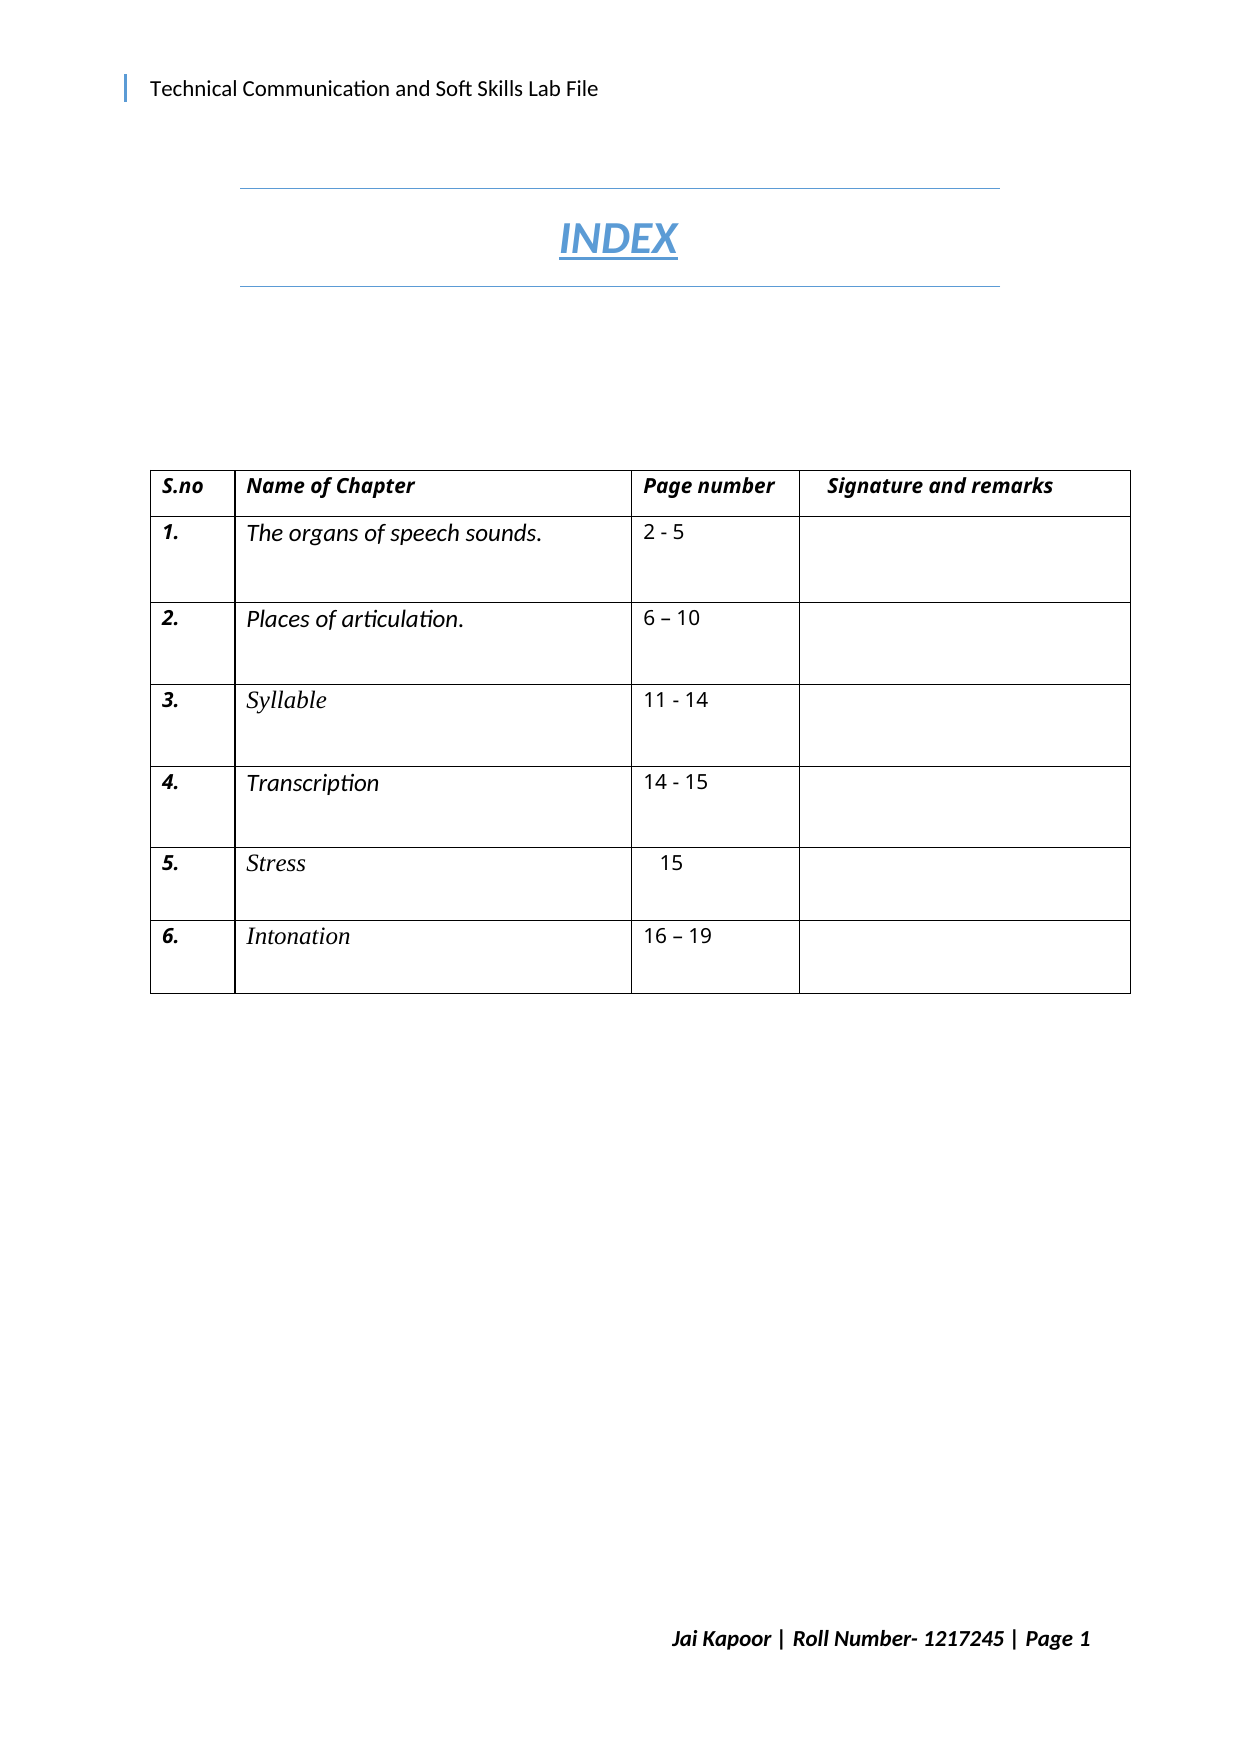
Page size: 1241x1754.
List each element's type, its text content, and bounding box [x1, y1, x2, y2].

table_cell The organs of speech sounds. [236, 517, 631, 602]
table_cell [800, 685, 1130, 766]
table_header Signature and remarks [800, 471, 1130, 516]
table_cell 2 - 5 [632, 517, 799, 602]
table_header Name of Chapter [236, 471, 631, 516]
table_cell 5. [151, 848, 234, 920]
table_cell [800, 767, 1130, 847]
table_cell 2. [151, 603, 234, 684]
table_cell [800, 921, 1130, 993]
table_header S.no [151, 471, 234, 516]
table_cell Places of articulation. [236, 603, 631, 684]
table_cell Stress [236, 848, 631, 920]
table_cell 15 [632, 848, 799, 920]
table_cell 14 - 15 [632, 767, 799, 847]
table_cell Transcription [236, 767, 631, 847]
table_cell 16 – 19 [632, 921, 799, 993]
text INDEX [240, 189, 1000, 286]
table_cell [800, 517, 1130, 602]
table_cell 4. [151, 767, 234, 847]
table_cell [800, 848, 1130, 920]
table_cell Intonation [236, 921, 631, 993]
table_cell 11 - 14 [632, 685, 799, 766]
table_cell Syllable [236, 685, 631, 766]
table_header Page number [632, 471, 799, 516]
table_cell [800, 603, 1130, 684]
table_cell 6. [151, 921, 234, 993]
table_cell 1. [151, 517, 234, 602]
table_cell 6 – 10 [632, 603, 799, 684]
table_cell 3. [151, 685, 234, 766]
